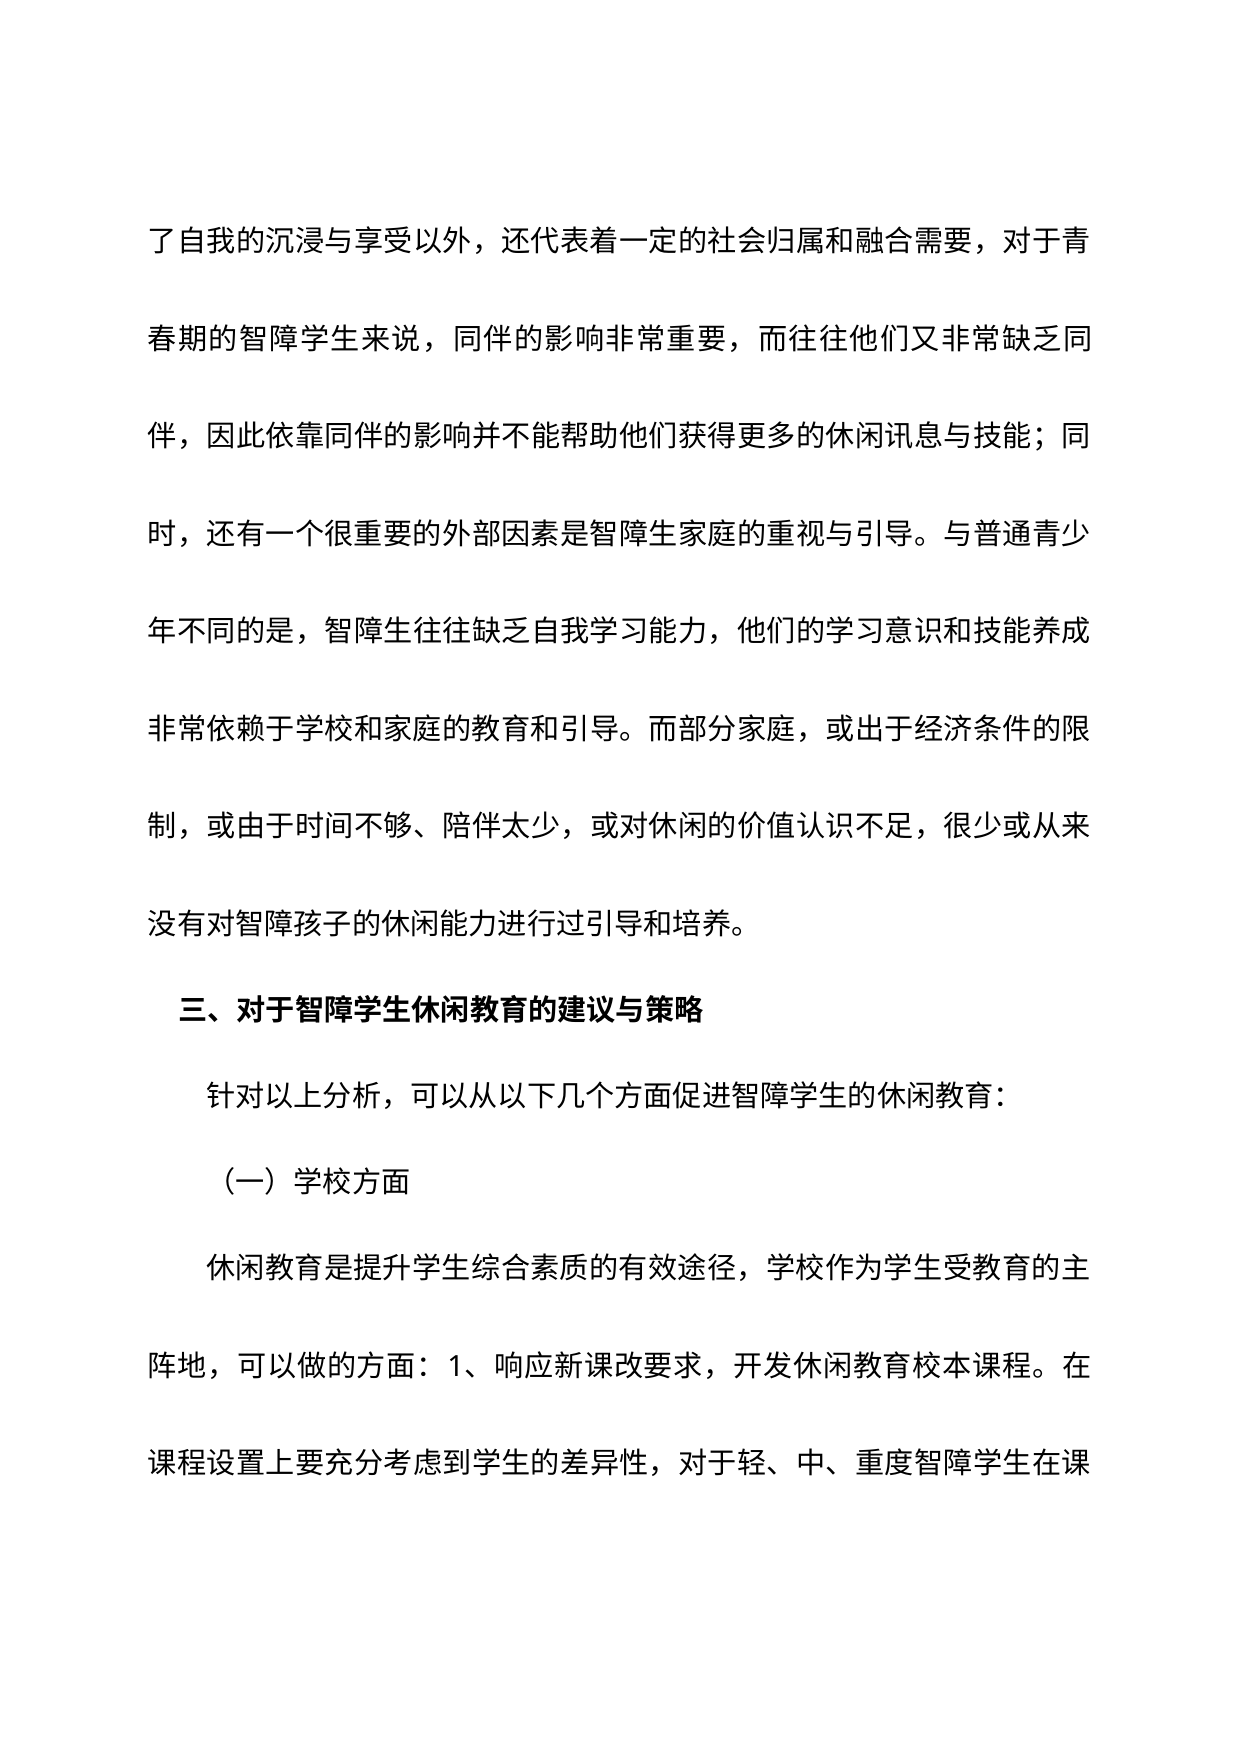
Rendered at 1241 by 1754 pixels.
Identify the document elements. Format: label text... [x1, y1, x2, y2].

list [148, 207, 1093, 954]
list 三、对于智障学生休闲教育的建议与策略 [148, 975, 1093, 1040]
list 针对以上分析，可以从以下几个方面促进智障学生的休闲教育： [148, 1061, 1093, 1126]
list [148, 1234, 1093, 1494]
list 学校方面 [148, 1148, 1093, 1213]
